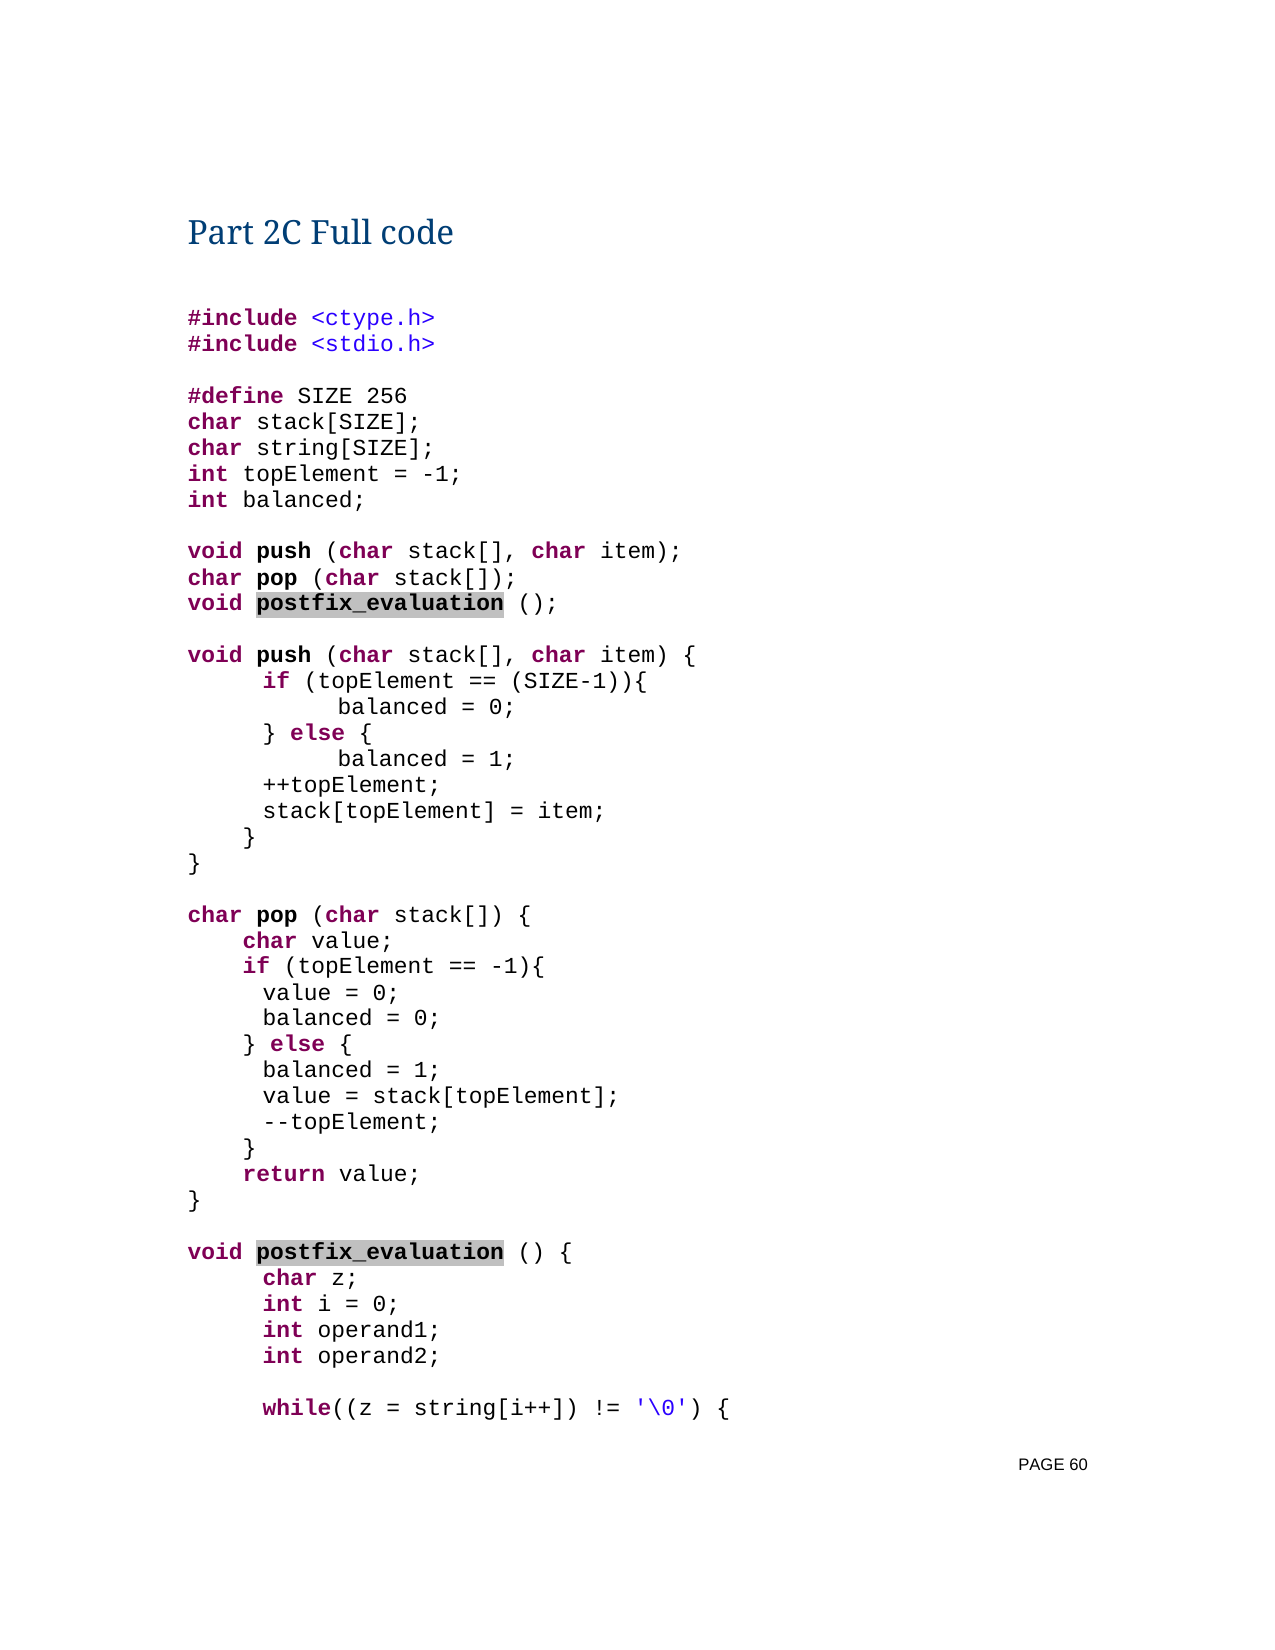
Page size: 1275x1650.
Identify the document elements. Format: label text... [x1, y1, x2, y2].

text void push (char stack[], char item); [187, 540, 1087, 566]
text stack[topElement] = item; [187, 799, 1087, 825]
text char value; [187, 929, 1087, 955]
text } else { [187, 721, 1087, 747]
text char z; [187, 1266, 1087, 1292]
text } [187, 1136, 1087, 1162]
text void postfix_evaluation () { [187, 1240, 256, 1266]
text char string[SIZE]; [187, 436, 1087, 462]
text #include <stdio.h> [187, 332, 1087, 358]
text balanced = 0; [187, 1007, 1087, 1033]
text void postfix_evaluation () { [504, 1240, 1087, 1266]
text value = stack[topElement]; [187, 1084, 1087, 1111]
subtitle Part 2C Full code [187, 209, 1087, 254]
text void postfix_evaluation (); [187, 592, 256, 618]
text } [187, 825, 1087, 851]
text --topElement; [187, 1111, 1087, 1136]
text int operand2; [187, 1344, 1087, 1370]
text return value; [187, 1162, 1087, 1188]
text ++topElement; [187, 773, 1087, 799]
text while((z = string[i++]) != '\0') { [187, 1396, 1087, 1422]
text balanced = 0; [187, 696, 1087, 721]
text char pop (char stack[]); [187, 566, 1087, 592]
text int i = 0; [187, 1292, 1087, 1318]
text balanced = 1; [187, 1059, 1087, 1084]
text void postfix_evaluation (); [504, 592, 1087, 618]
text #define SIZE 256 [187, 384, 1087, 410]
text int topElement = -1; [187, 462, 1087, 488]
text int operand1; [187, 1318, 1087, 1344]
text void push (char stack[], char item) { [187, 644, 1087, 669]
text value = 0; [187, 981, 1087, 1007]
text if (topElement == -1){ [187, 955, 1087, 981]
text int balanced; [187, 488, 1087, 514]
text char pop (char stack[]) { [187, 903, 1087, 929]
text } else { [187, 1033, 1087, 1059]
text balanced = 1; [187, 747, 1087, 773]
text } [187, 1188, 1087, 1214]
text #include <ctype.h> [187, 306, 1087, 332]
text char stack[SIZE]; [187, 410, 1087, 436]
text } [187, 851, 1087, 877]
text if (topElement == (SIZE-1)){ [187, 669, 1087, 696]
